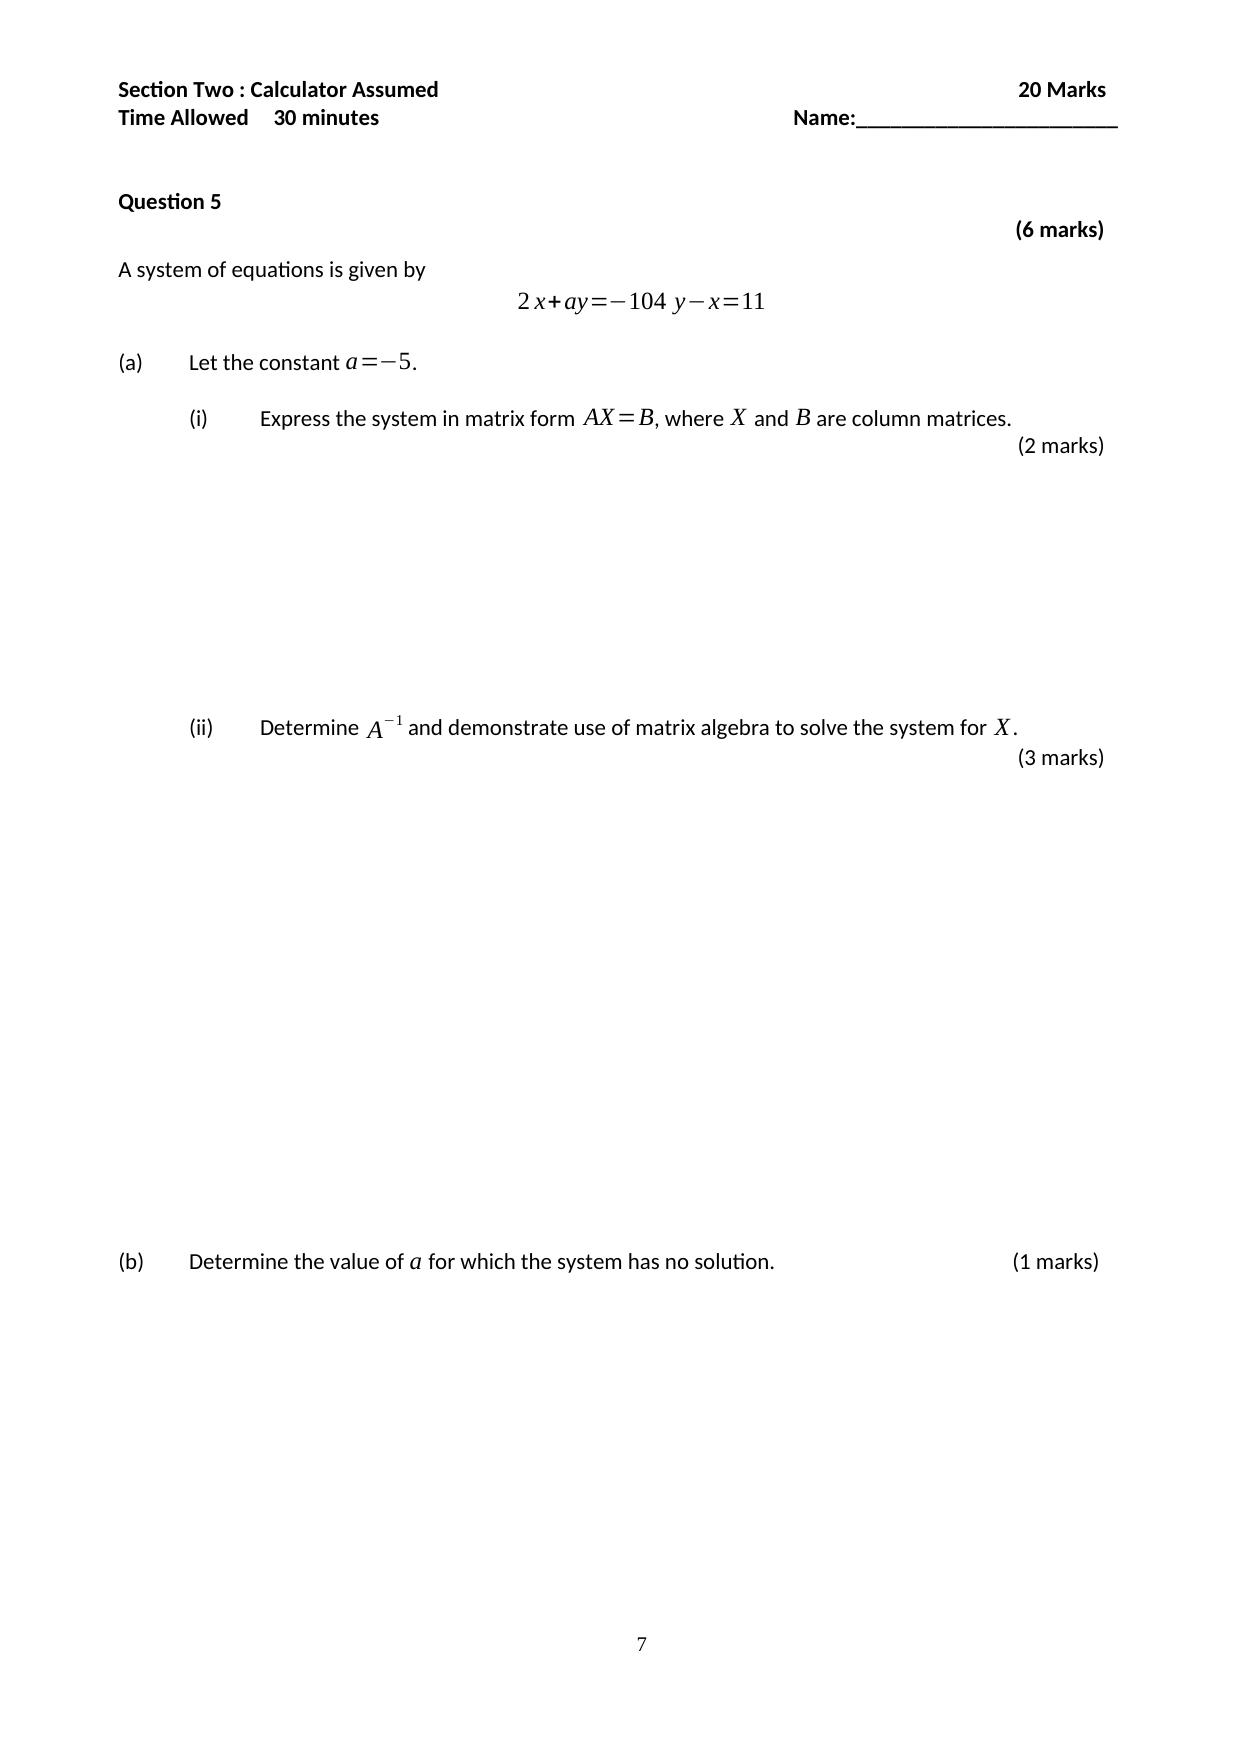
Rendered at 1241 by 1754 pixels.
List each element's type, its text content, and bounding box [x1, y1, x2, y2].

text Question 5 [118, 187, 1165, 215]
text (ii) Determine and demonstrate use of matrix algebra to solve the system for . [189, 712, 1165, 743]
text (3 marks) [189, 743, 1165, 771]
text (i) Express the system in matrix form , where and are column matrices. [189, 404, 1165, 432]
text Time Allowed 30 minutes Name:_______________________ [118, 103, 1165, 131]
text Section Two : Calculator Assumed 20 Marks [118, 75, 1165, 103]
text (b) Determine the value of for which the system has no solution. (1 marks) [118, 1247, 1165, 1275]
text A system of equations is given by [118, 256, 1165, 284]
text (a) Let the constant . [118, 348, 1165, 376]
text (2 marks) [189, 432, 1165, 460]
text (6 marks) [118, 215, 1165, 243]
